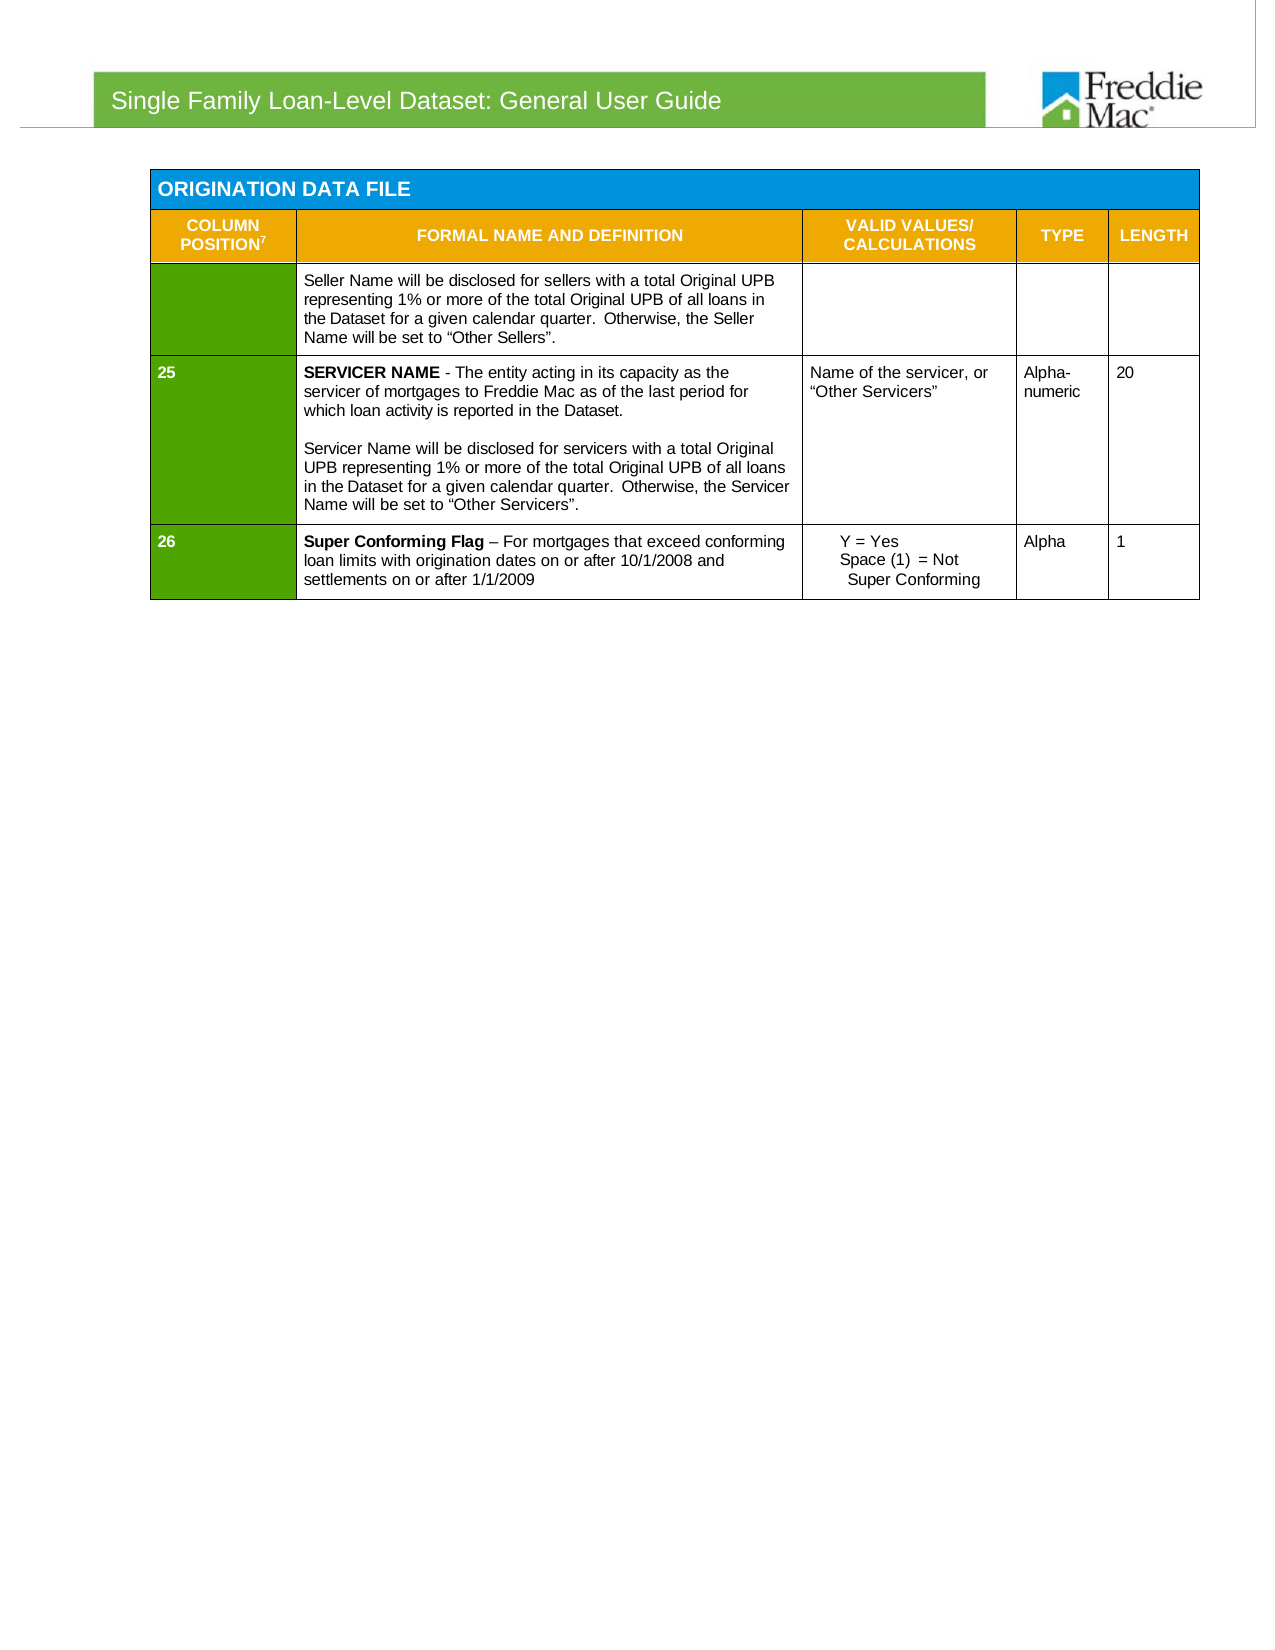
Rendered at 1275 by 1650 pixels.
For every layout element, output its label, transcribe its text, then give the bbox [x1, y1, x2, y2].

table_cell 1 [1109, 525, 1199, 599]
table_cell [1109, 264, 1199, 355]
picture [20, 0, 1275, 128]
table_cell Name of the servicer, or “Other Servicers” [803, 356, 1016, 524]
table_cell 26 [151, 525, 296, 599]
table_cell [1017, 264, 1108, 355]
table_cell 25 [151, 356, 296, 524]
table_cell 20 [1109, 356, 1199, 524]
table_cell VALID VALUES/ CALCULATIONS [803, 210, 1016, 262]
table_cell Y = Yes Space (1) = Not Super Conforming [803, 525, 1016, 599]
table_cell FORMAL NAME AND DEFINITION [297, 210, 802, 262]
table_cell Alpha- numeric [1017, 356, 1108, 524]
table_cell SERVICER NAME - The entity acting in its capacity as the servicer of mortgages to Freddie Mac as of the last period for which loan activity is reported in the Dataset. Servicer Name will be disclosed for servicers with a total Original UPB representing 1% or more of the total Original UPB of all loans in the Dataset for a given calendar quarter. Otherwise, the Servicer Name will be set to “Other Servicers”. [297, 356, 802, 524]
table_cell LENGTH [1109, 210, 1199, 262]
table_cell TYPE [1017, 210, 1108, 262]
table_header ORIGINATION DATA FILE [151, 170, 1199, 209]
table_cell Super Conforming Flag – For mortgages that exceed conforming loan limits with origination dates on or after 10/1/2008 and settlements on or after 1/1/2009 [297, 525, 802, 599]
table_cell Seller Name will be disclosed for sellers with a total Original UPB representing 1% or more of the total Original UPB of all loans in the Dataset for a given calendar quarter. Otherwise, the Seller Name will be set to “Other Sellers”. [297, 264, 802, 355]
table_cell [151, 264, 296, 355]
table_cell COLUMN POSITION7 [151, 210, 296, 262]
table_cell [803, 264, 1016, 355]
table_cell Alpha [1017, 525, 1108, 599]
